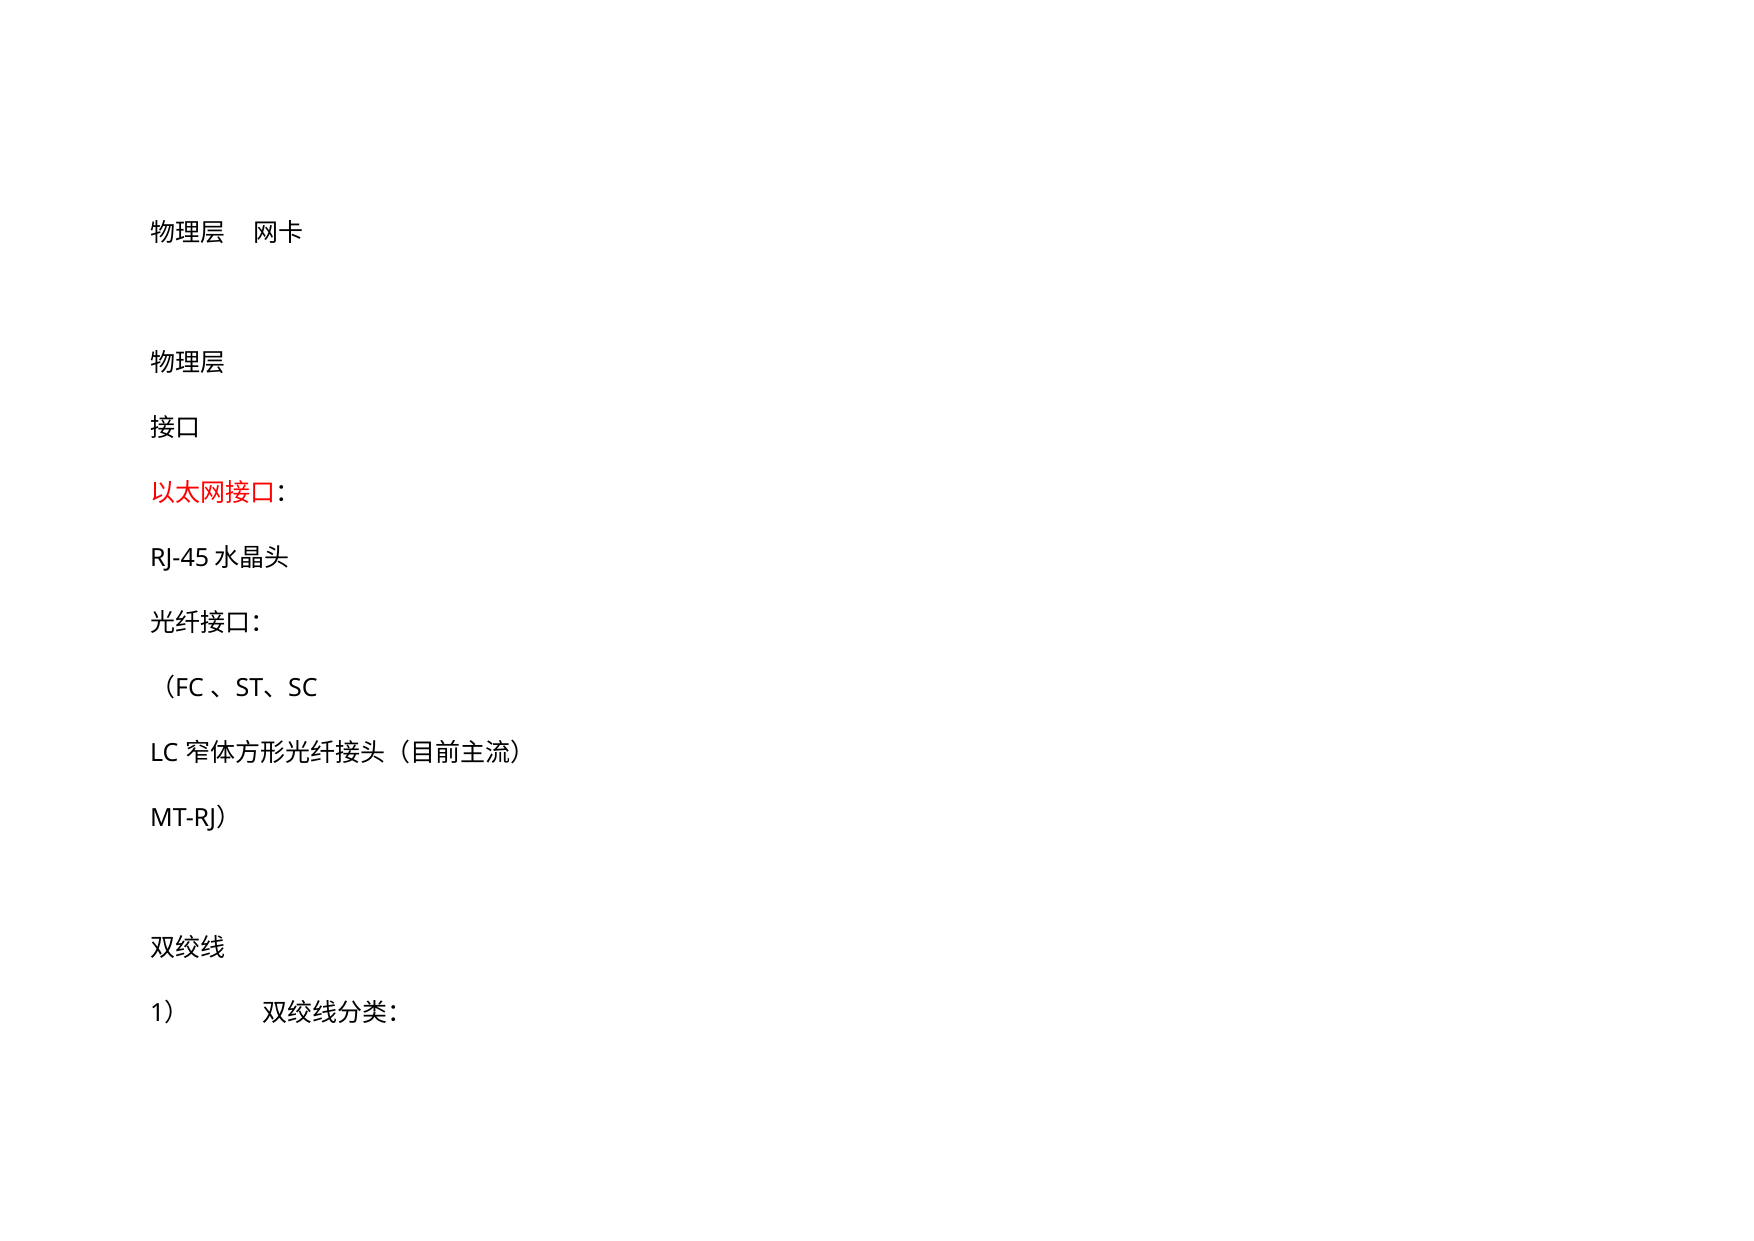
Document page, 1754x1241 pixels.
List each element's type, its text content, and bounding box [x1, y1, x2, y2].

text 物理层 [150, 328, 1604, 393]
text RJ-45水晶头 [150, 523, 1604, 588]
text MT-RJ） [150, 783, 1604, 848]
text LC 窄体方形光纤接头（目前主流） [150, 718, 1604, 783]
text （FC 、ST、SC [150, 653, 1604, 718]
text 以太网接口： [150, 458, 1604, 523]
text 物理层 网卡 [150, 198, 1604, 263]
text 光纤接口： [150, 588, 1604, 653]
list 双绞线分类： [150, 978, 1604, 1043]
text 接口 [150, 393, 1604, 458]
text 双绞线 [150, 913, 1604, 978]
